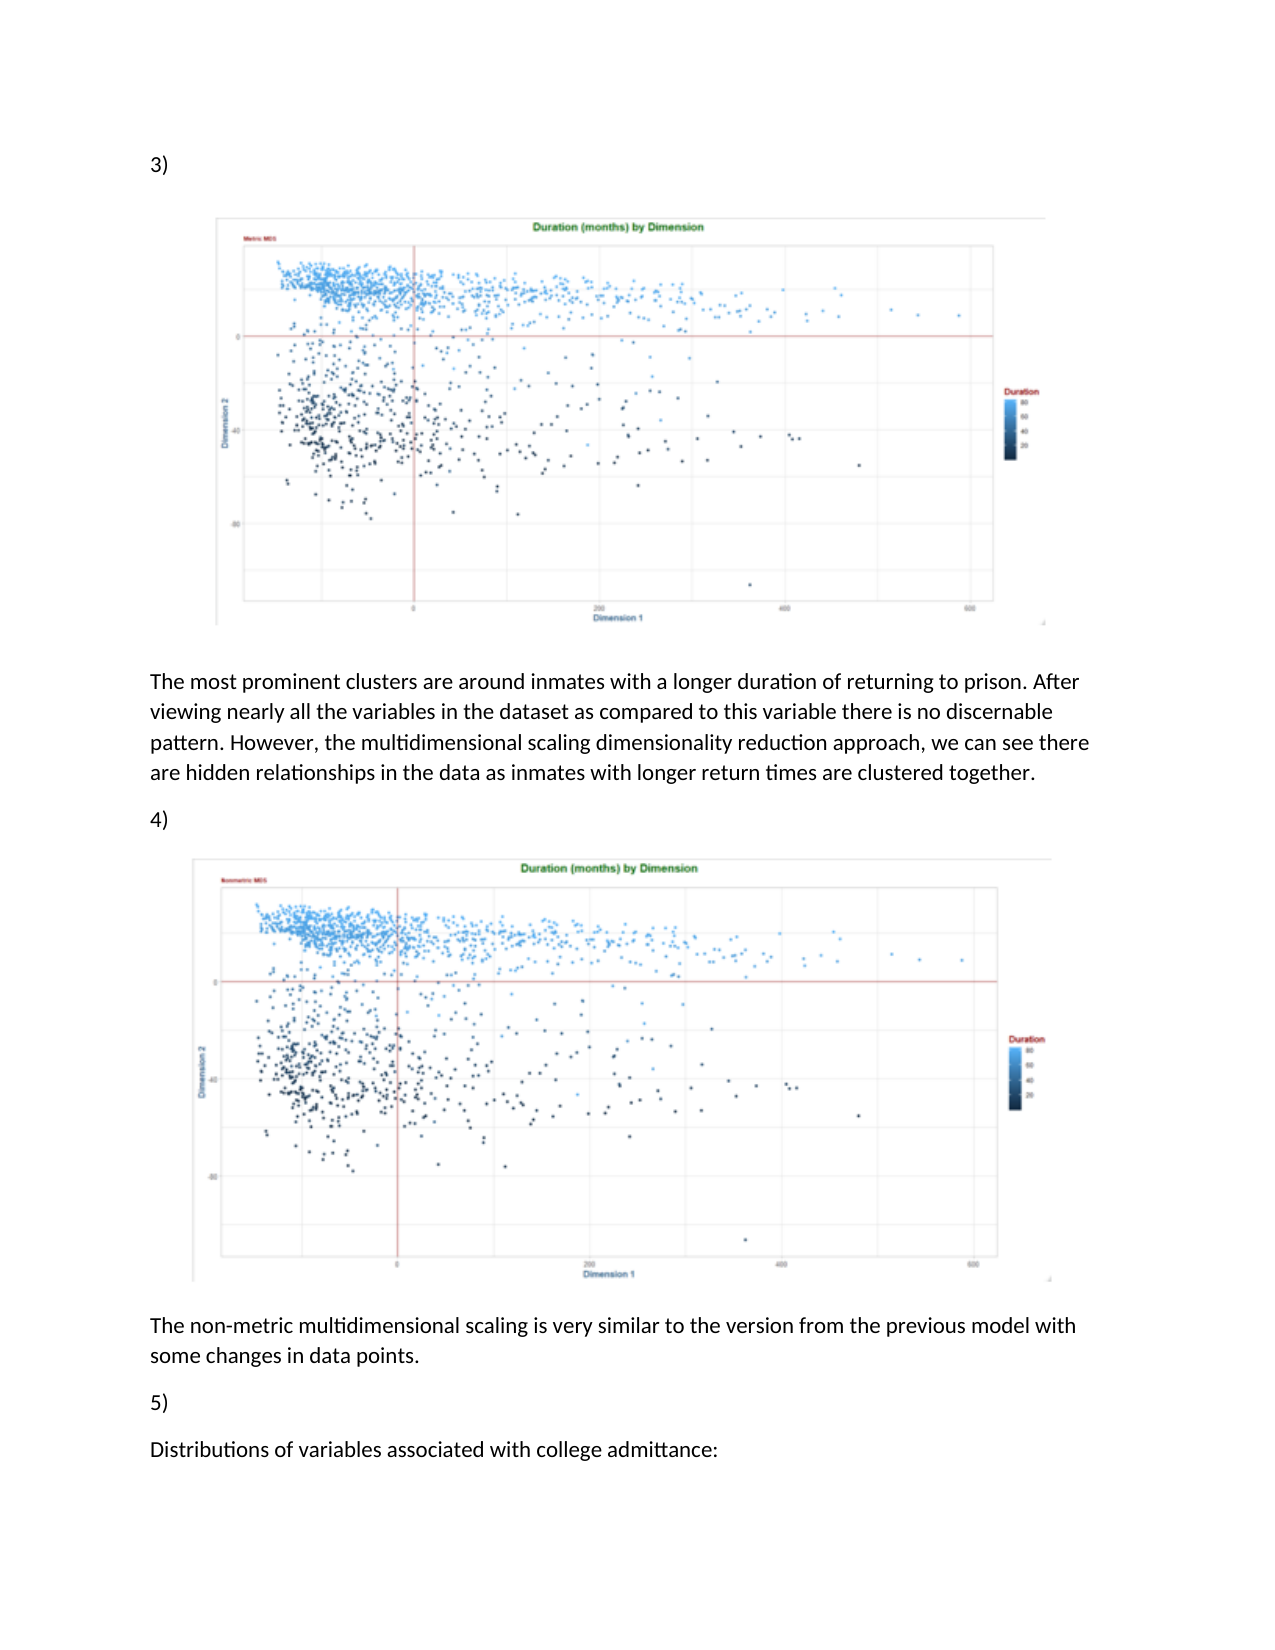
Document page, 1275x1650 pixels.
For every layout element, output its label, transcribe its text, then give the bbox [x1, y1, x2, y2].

text The non-metric multidimensional scaling is very similar to the version from the previous model with some changes in data points. [150, 1311, 1125, 1369]
text The most prominent clusters are around inmates with a longer duration of returning to prison. After viewing nearly all the variables in the dataset as compared to this variable there is no discernable pattern. However, the multidimensional scaling dimensionality reduction approach, we can see there are hidden relationships in the data as inmates with longer return times are clustered together. [150, 667, 1125, 786]
text 4) [150, 805, 1125, 833]
picture [150, 196, 1077, 649]
picture [150, 851, 1094, 1293]
text Distributions of variables associated with college admittance: [150, 1435, 1125, 1463]
text 5) [150, 1388, 1125, 1416]
text 3) [150, 150, 1125, 178]
